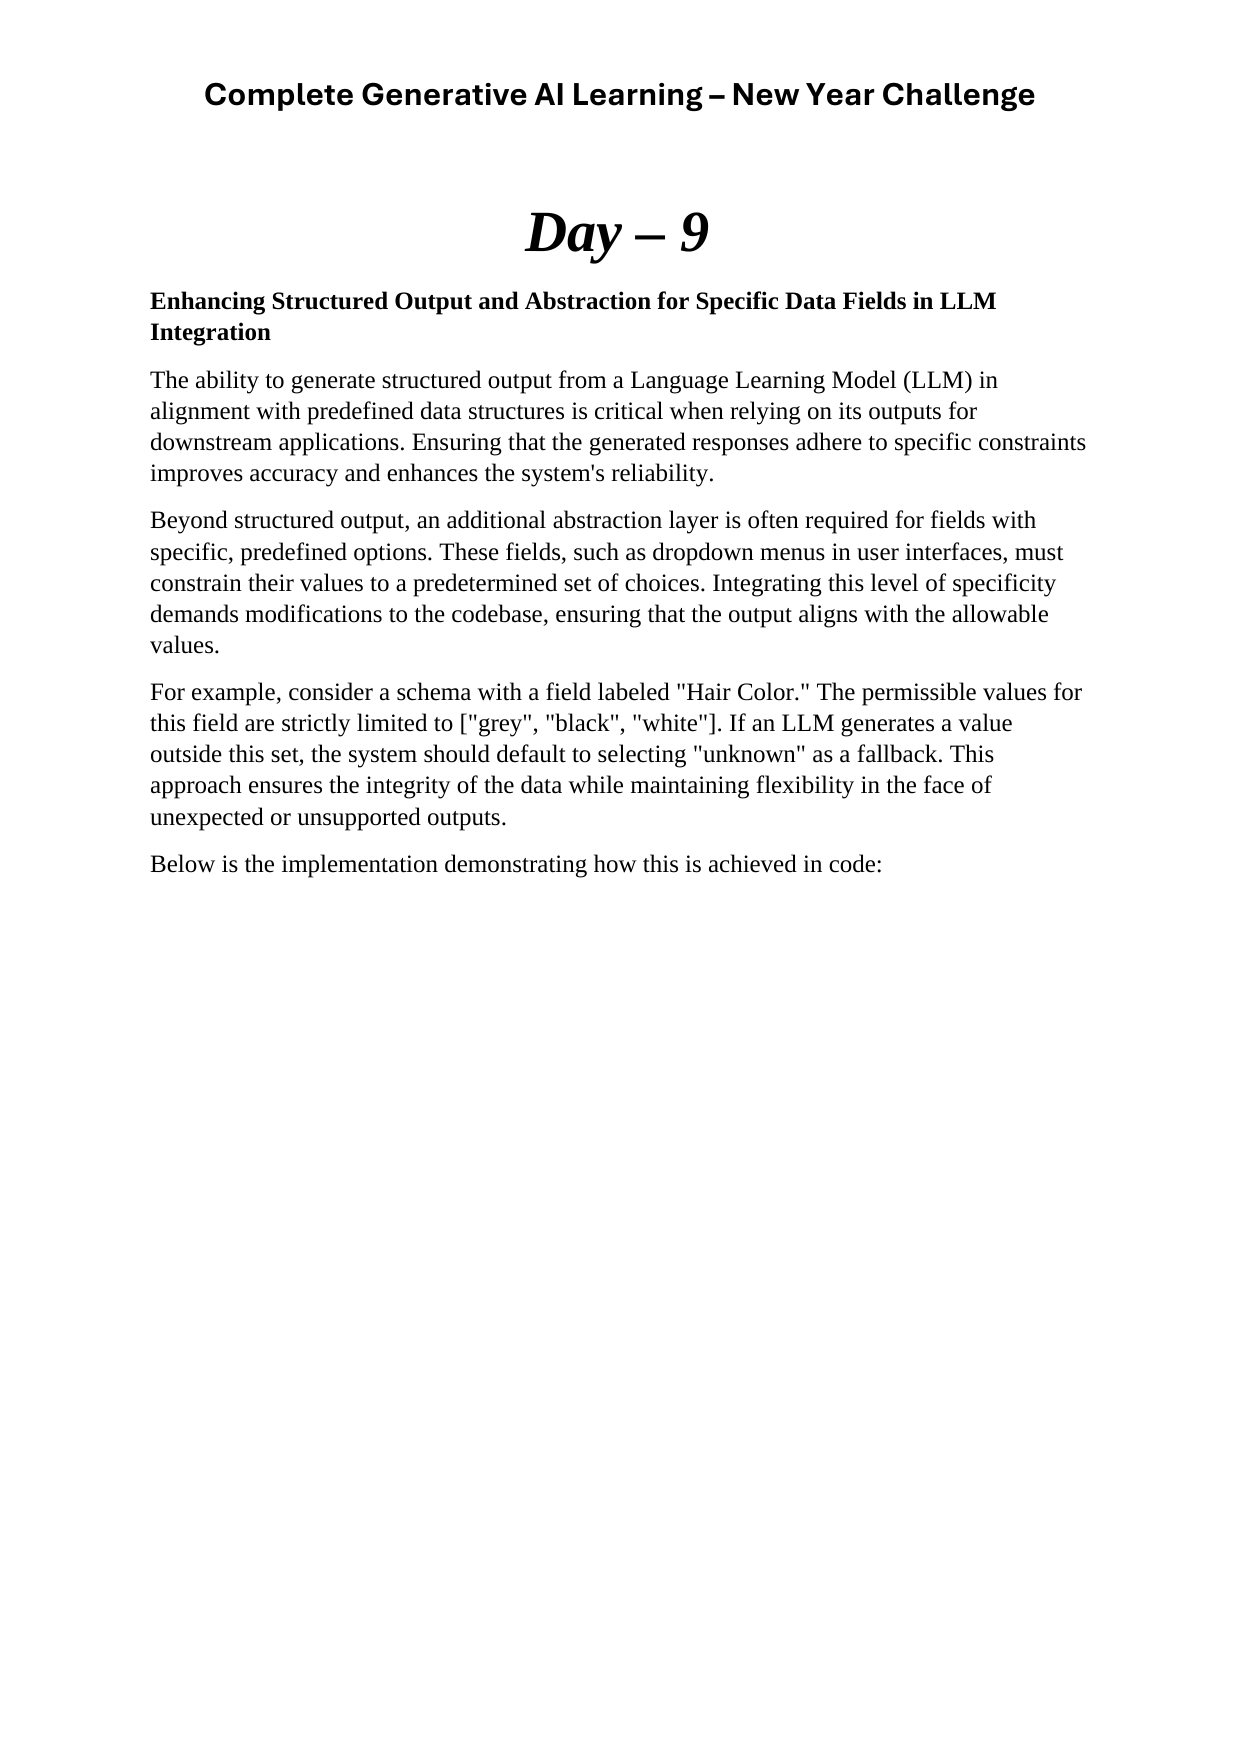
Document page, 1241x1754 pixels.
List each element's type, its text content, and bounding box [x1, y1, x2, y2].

text Enhancing Structured Output and Abstraction for Specific Data Fields in LLM Integration [150, 286, 1090, 346]
text Day – 9 [150, 197, 1090, 264]
text For example, consider a schema with a field labeled "Hair Color." The permissible values for this field are strictly limited to ["grey", "black", "white"]. If an LLM generates a value outside this set, the system should default to selecting "unknown" as a fallback. This approach ensures the integrity of the data while maintaining flexibility in the face of unexpected or unsupported outputs. [150, 677, 1090, 830]
text Beyond structured output, an additional abstraction layer is often required for fields with specific, predefined options. These fields, such as dropdown menus in user interfaces, must constrain their values to a predetermined set of choices. Integrating this level of specificity demands modifications to the codebase, ensuring that the output aligns with the allowable values. [150, 506, 1090, 658]
text Below is the implementation demonstrating how this is achieved in code: [150, 849, 1090, 878]
text The ability to generate structured output from a Language Learning Model (LLM) in alignment with predefined data structures is critical when relying on its outputs for downstream applications. Ensuring that the generated responses adhere to specific constraints improves accuracy and enhances the system's reliability. [150, 365, 1090, 487]
